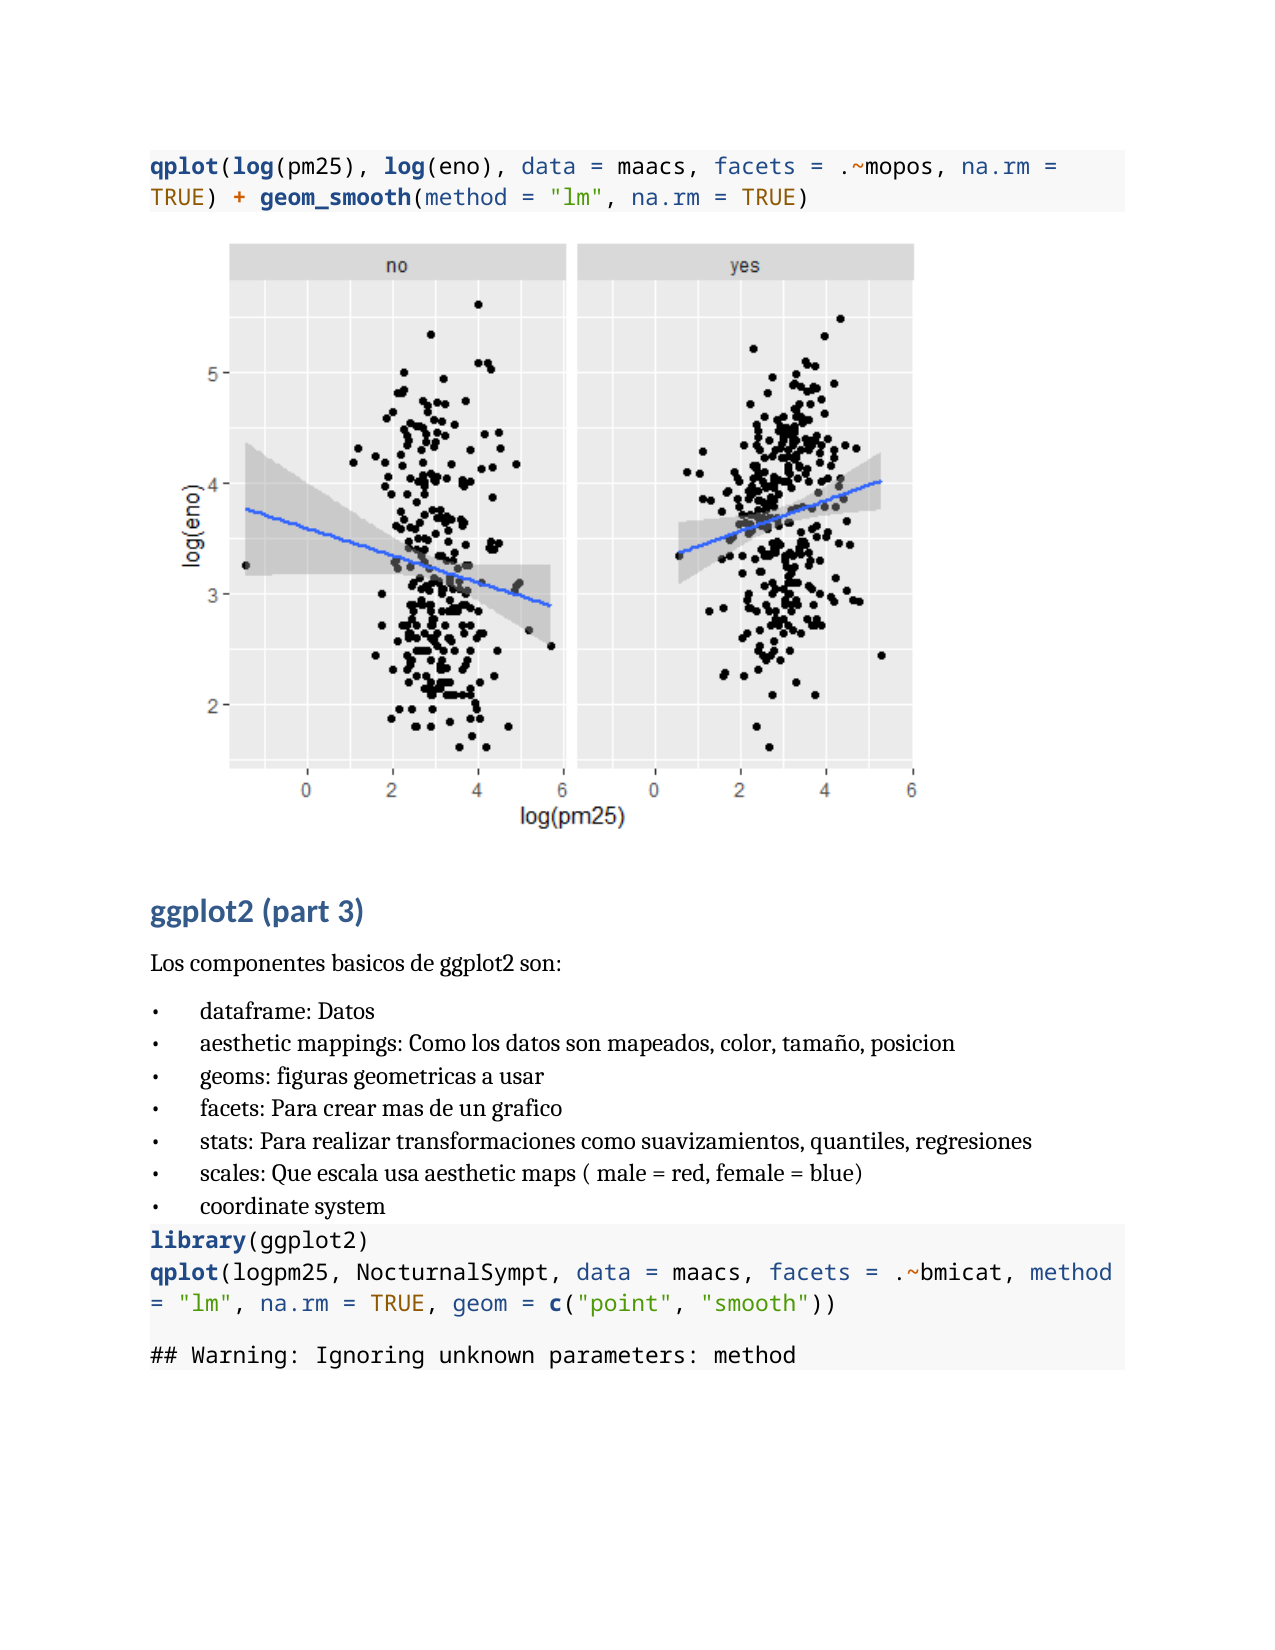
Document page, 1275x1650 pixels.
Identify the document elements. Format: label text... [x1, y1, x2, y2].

text ## Warning: Ignoring unknown parameters: method [150, 1339, 1125, 1370]
list geoms: figuras geometricas a usar [150, 1062, 1125, 1090]
list scales: Que escala usa aesthetic maps ( male = red, female = blue) [150, 1159, 1125, 1188]
text Los componentes basicos de ggplot2 son: [150, 949, 1125, 978]
subtitle ggplot2 (part 3) [150, 890, 1125, 930]
list facets: Para crear mas de un grafico [150, 1094, 1125, 1123]
picture [168, 233, 927, 840]
list coordinate system [150, 1192, 1125, 1220]
list dataframe: Datos [150, 997, 1125, 1025]
text library(ggplot2) qplot(logpm25, NocturnalSympt, data = maacs, facets = .~bmicat, method = "lm", na.rm = TRUE, geom = c("point", "smooth")) [370, 1224, 1125, 1318]
list aesthetic mappings: Como los datos son mapeados, color, tamaño, posicion [150, 1029, 1125, 1058]
list stats: Para realizar transformaciones como suavizamientos, quantiles, regresiones [150, 1127, 1125, 1155]
text qplot(log(pm25), log(eno), data = maacs, facets = .~mopos, na.rm = TRUE) + geom_smooth(method = "lm", na.rm = TRUE) [810, 150, 1125, 212]
